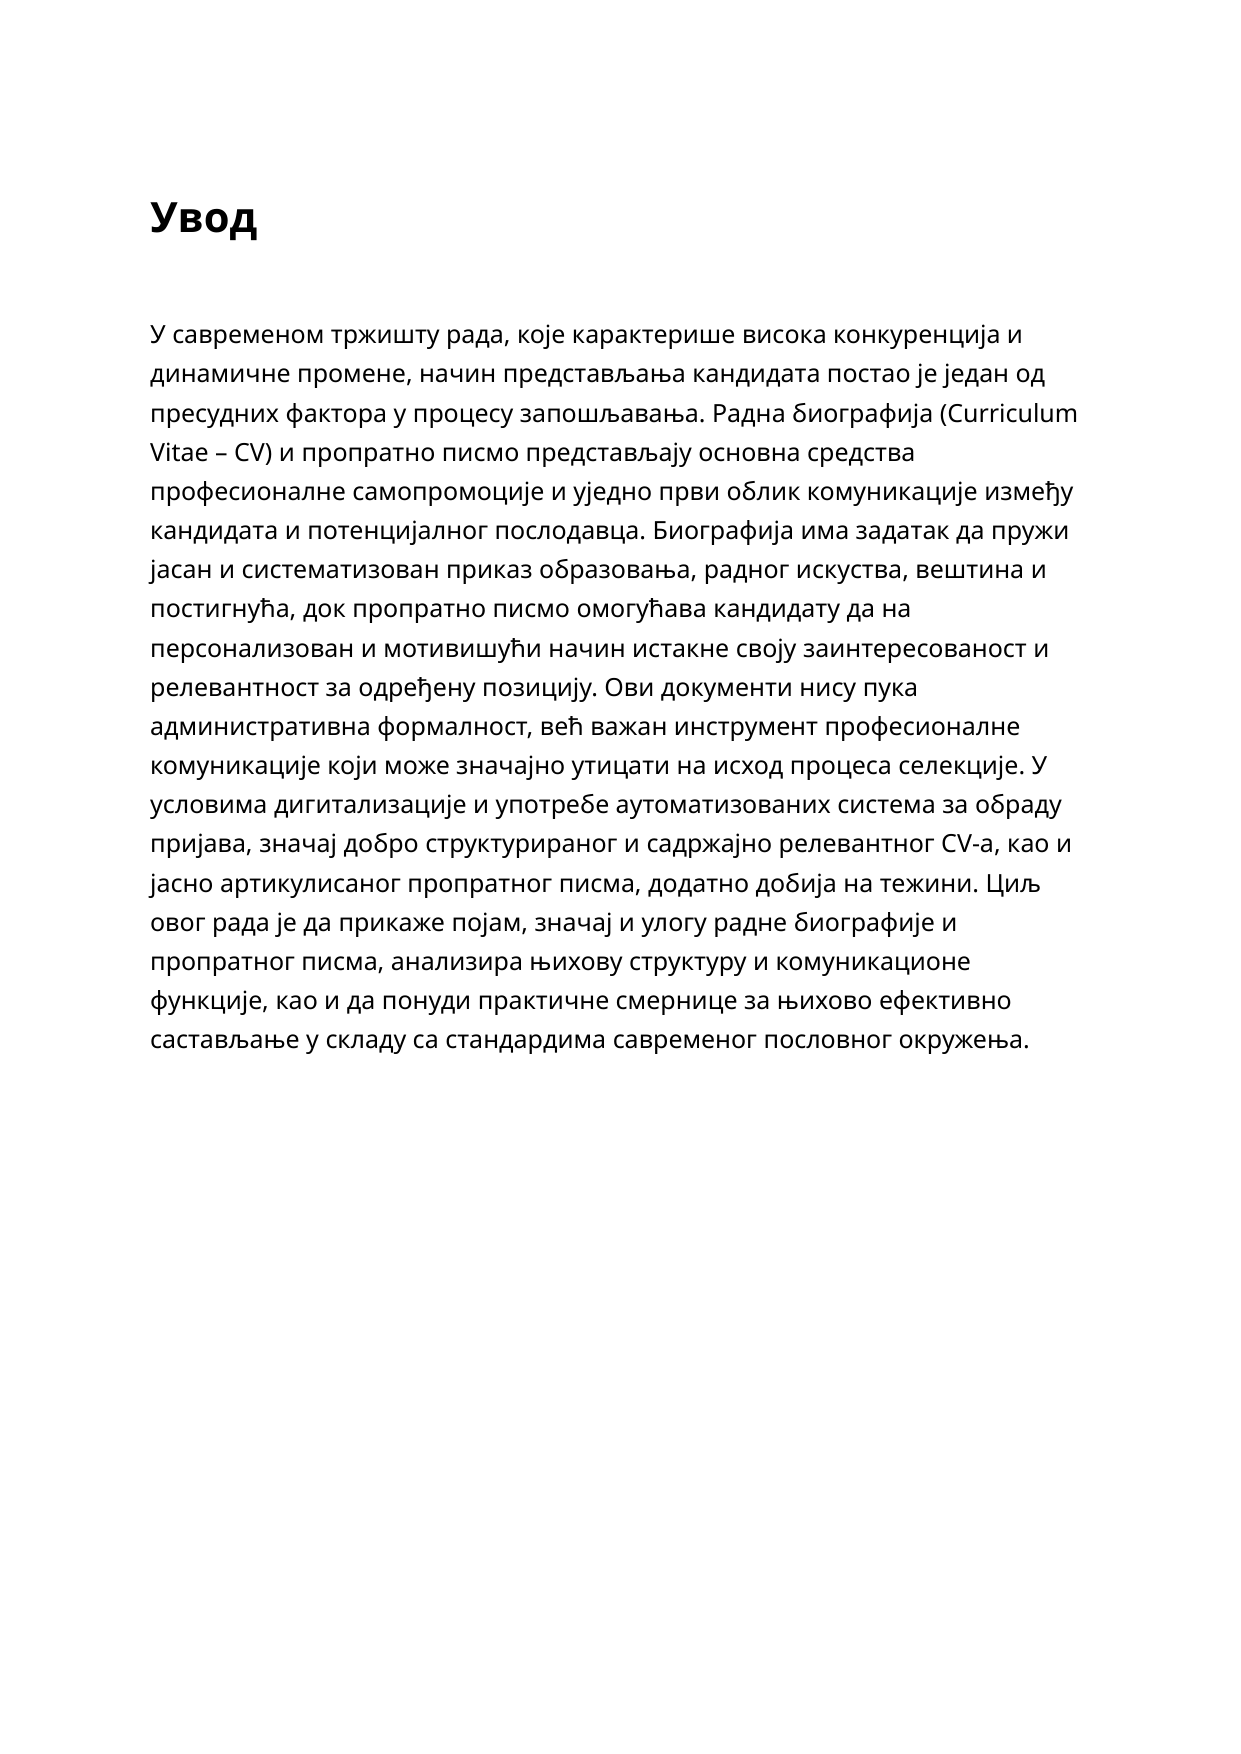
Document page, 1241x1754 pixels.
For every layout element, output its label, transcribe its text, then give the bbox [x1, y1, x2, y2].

subtitle Увод [150, 187, 1090, 244]
text У савременом тржишту рада, које карактерише висока конкуренција и динамичне промене, начин представљања кандидата постао је један од пресудних фактора у процесу запошљавања. Радна биографија (Curriculum Vitae – CV) и пропратно писмо представљају основна средства професионалне самопромоције и уједно први облик комуникације између кандидата и потенцијалног послодавца. Биографија има задатак да пружи јасан и систематизован приказ образовања, радног искуства, вештина и постигнућа, док пропратно писмо омогућава кандидату да на персонализован и мотивишући начин истакне своју заинтересованост и релевантност за одређену позицију. Ови документи нису пука административна формалност, већ важан инструмент професионалне комуникације који може значајно утицати на исход процеса селекције. У условима дигитализације и употребе аутоматизованих система за обраду пријава, значај добро структурираног и садржајно релевантног CV-а, као и јасно артикулисаног пропратног писма, додатно добија на тежини. Циљ овог рада је да прикаже појам, значај и улогу радне биографије и пропратног писма, анализира њихову структуру и комуникационе функције, као и да понуди практичне смернице за њихово ефективно састављање у складу са стандардима савременог пословног окружења. [150, 317, 1090, 1056]
